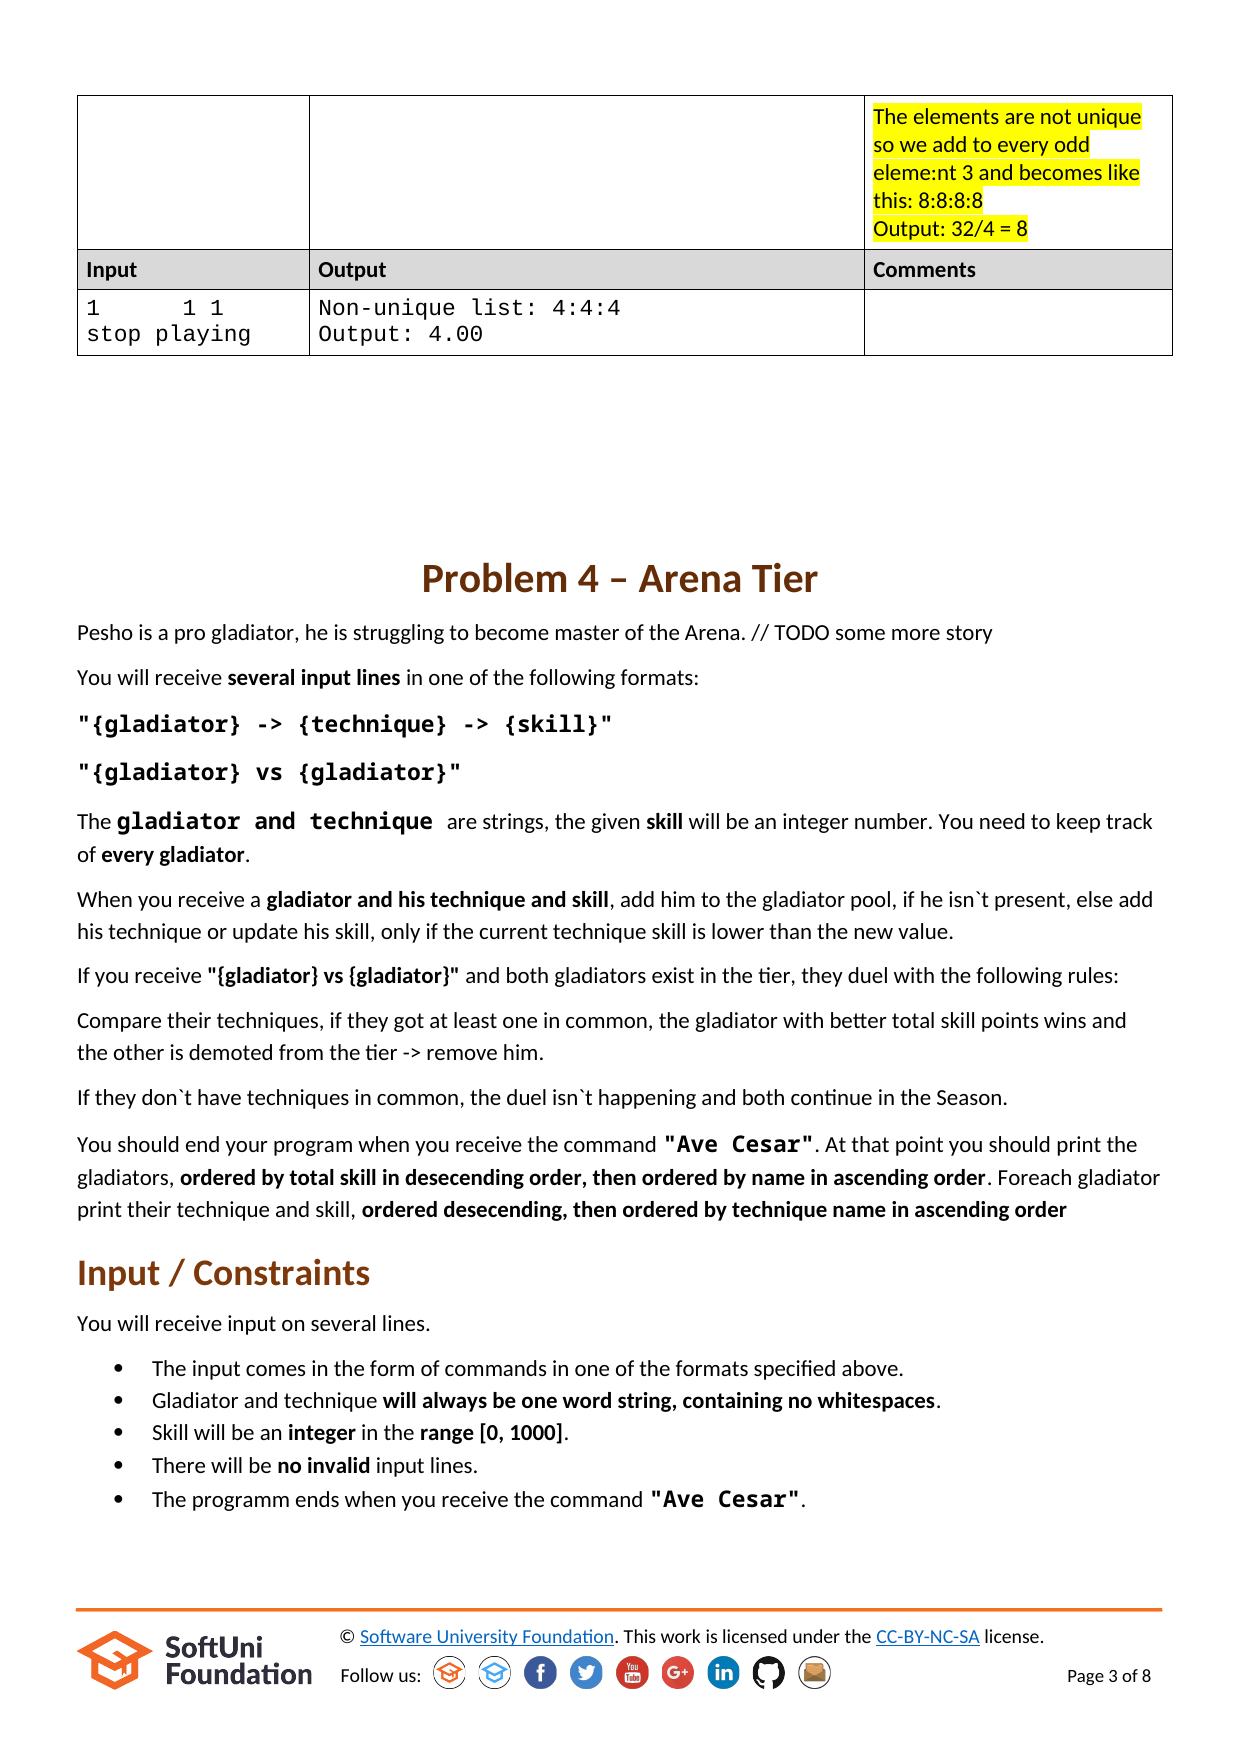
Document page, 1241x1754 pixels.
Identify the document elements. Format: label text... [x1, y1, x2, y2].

picture [433, 1656, 466, 1689]
list There will be no invalid input lines. [114, 1451, 1163, 1479]
list The input comes in the form of commands in one of the formats specified above. [114, 1354, 1163, 1382]
picture [798, 1656, 831, 1689]
table_cell Non-unique list: 4:4:4 Output: 4.00 [310, 290, 864, 355]
picture [616, 1656, 649, 1689]
table_cell [865, 290, 1172, 355]
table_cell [78, 96, 309, 248]
table_cell 1 1 1 stop playing [78, 290, 309, 355]
picture [722, 1669, 732, 1680]
picture [662, 1656, 694, 1689]
text Compare their techniques, if they got at least one in common, the gladiator with better total skill points wins and the other is demoted from the tier -> remove him. [77, 1006, 1163, 1066]
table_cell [310, 96, 864, 248]
text You should end your program when you receive the command "Ave Cesar". At that point you should print the gladiators, ordered by total skill in desecending order, then ordered by name in ascending order. Foreach gladiator print their technique and skill, ordered desecending, then ordered by technique name in ascending order [77, 1128, 1163, 1223]
text You will receive input on several lines. [77, 1309, 1163, 1337]
text "{gladiator} vs {gladiator}" [77, 756, 1163, 787]
picture [707, 1679, 717, 1689]
picture [570, 1656, 603, 1689]
picture [730, 1679, 740, 1689]
picture [76, 1631, 312, 1690]
list Gladiator and technique will always be one word string, containing no whitespaces. [114, 1386, 1163, 1414]
text If you receive "{gladiator} vs {gladiator}" and both gladiators exist in the tier, they duel with the following rules: [77, 962, 1163, 989]
table_cell Output [310, 250, 864, 289]
list The programm ends when you receive the command "Ave Cesar". [114, 1483, 1163, 1546]
list Skill will be an integer in the range [0, 1000]. [114, 1418, 1163, 1447]
subtitle Input / Constraints [77, 1248, 1163, 1294]
picture [524, 1656, 557, 1689]
picture [752, 1656, 785, 1689]
text When you receive a gladiator and his technique and skill, add him to the gladiator pool, if he isn`t present, else add his technique or update his skill, only if the current technique skill is lower than the new value. [77, 885, 1163, 945]
text "{gladiator} -> {technique} -> {skill}" [77, 708, 1163, 739]
picture [730, 1656, 740, 1666]
table_cell Comments [865, 250, 1172, 289]
text You will receive several input lines in one of the following formats: [77, 663, 1163, 691]
subtitle Problem 4 – Arena Tier [77, 552, 1163, 602]
picture [478, 1656, 511, 1689]
table_cell Input [78, 250, 309, 289]
text The gladiator and technique are strings, the given skill will be an integer number. You need to keep track of every gladiator. [77, 804, 1163, 868]
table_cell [865, 96, 1172, 248]
picture [707, 1656, 717, 1666]
text Pesho is a pro gladiator, he is struggling to become master of the Arena. // TODO some more story [77, 618, 1163, 646]
text If they don`t have techniques in common, the duel isn`t happening and both continue in the Season. [77, 1083, 1163, 1111]
